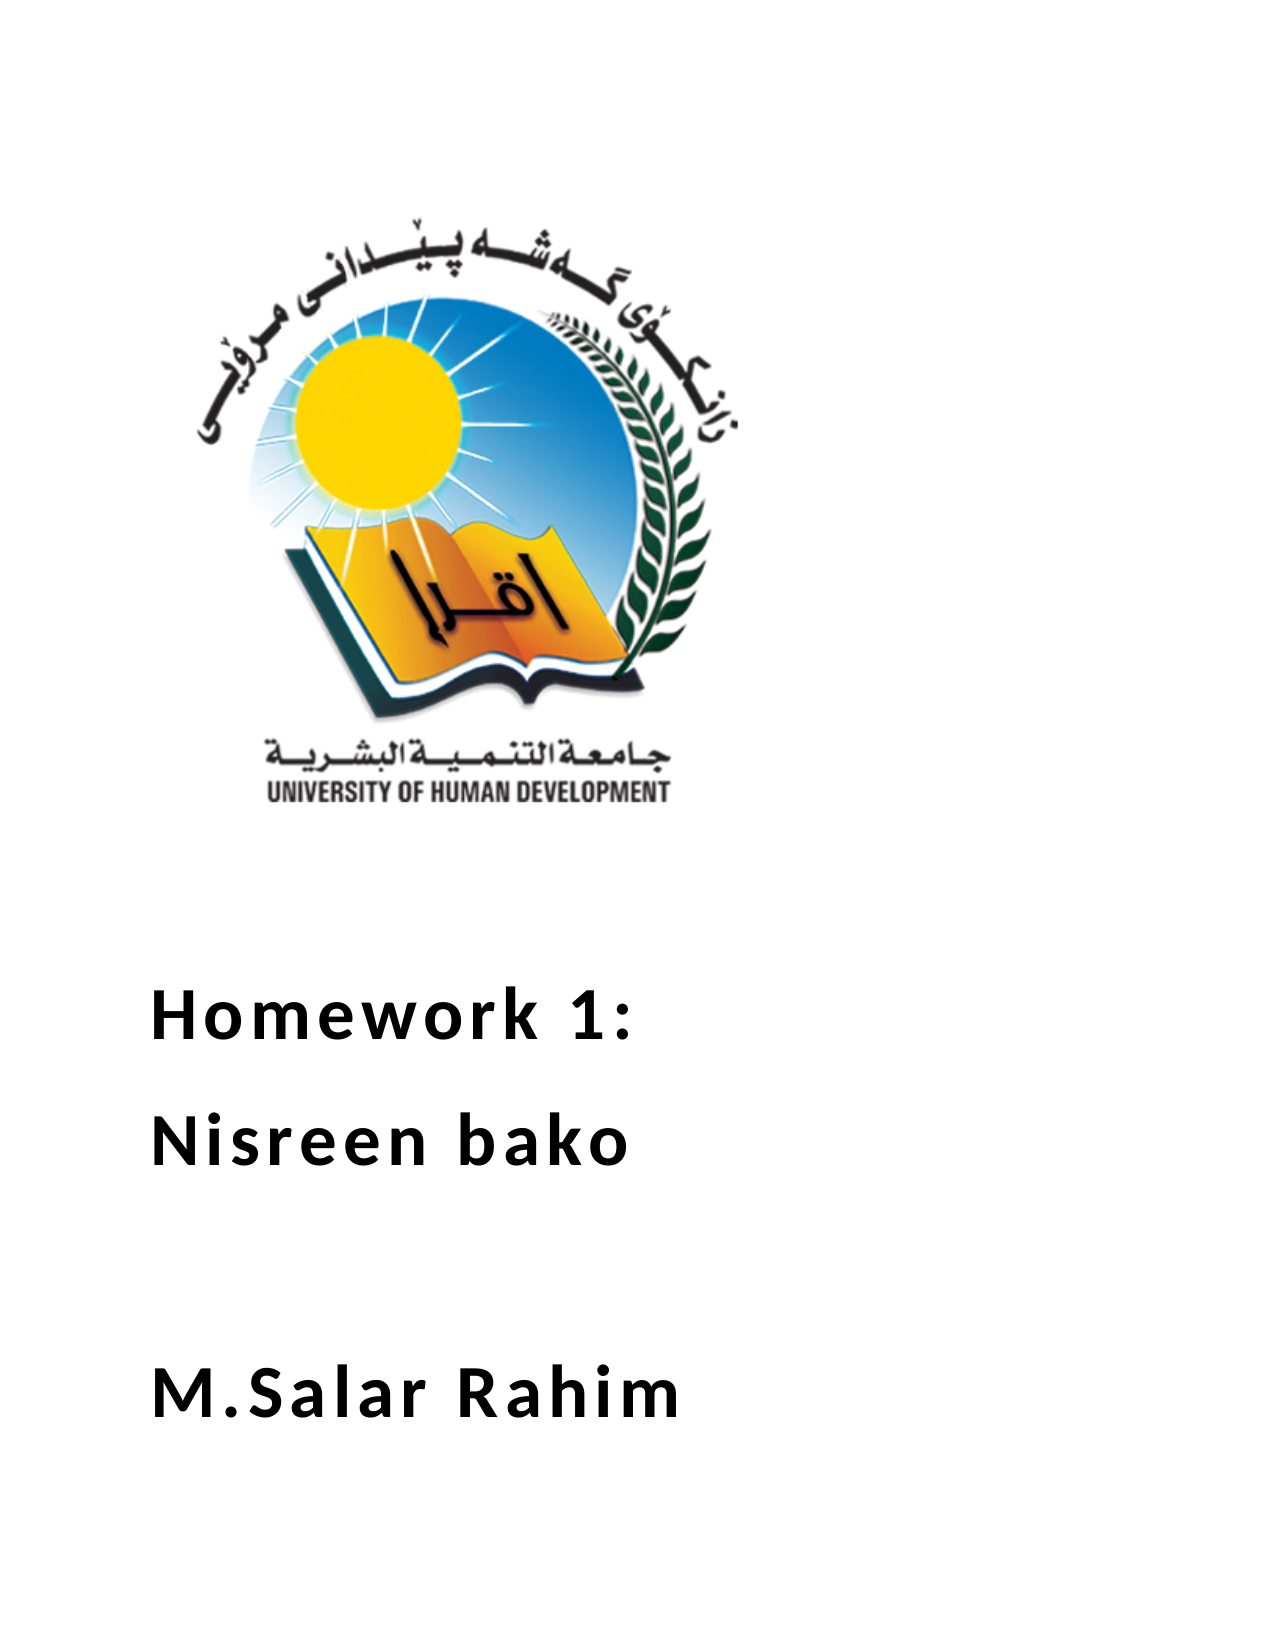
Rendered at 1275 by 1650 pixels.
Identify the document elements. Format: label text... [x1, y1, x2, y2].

text M.Salar Rahim [150, 1344, 1125, 1436]
picture [150, 170, 790, 856]
text Nisreen bako [150, 1092, 1125, 1184]
text Homework 1: [150, 966, 1125, 1058]
